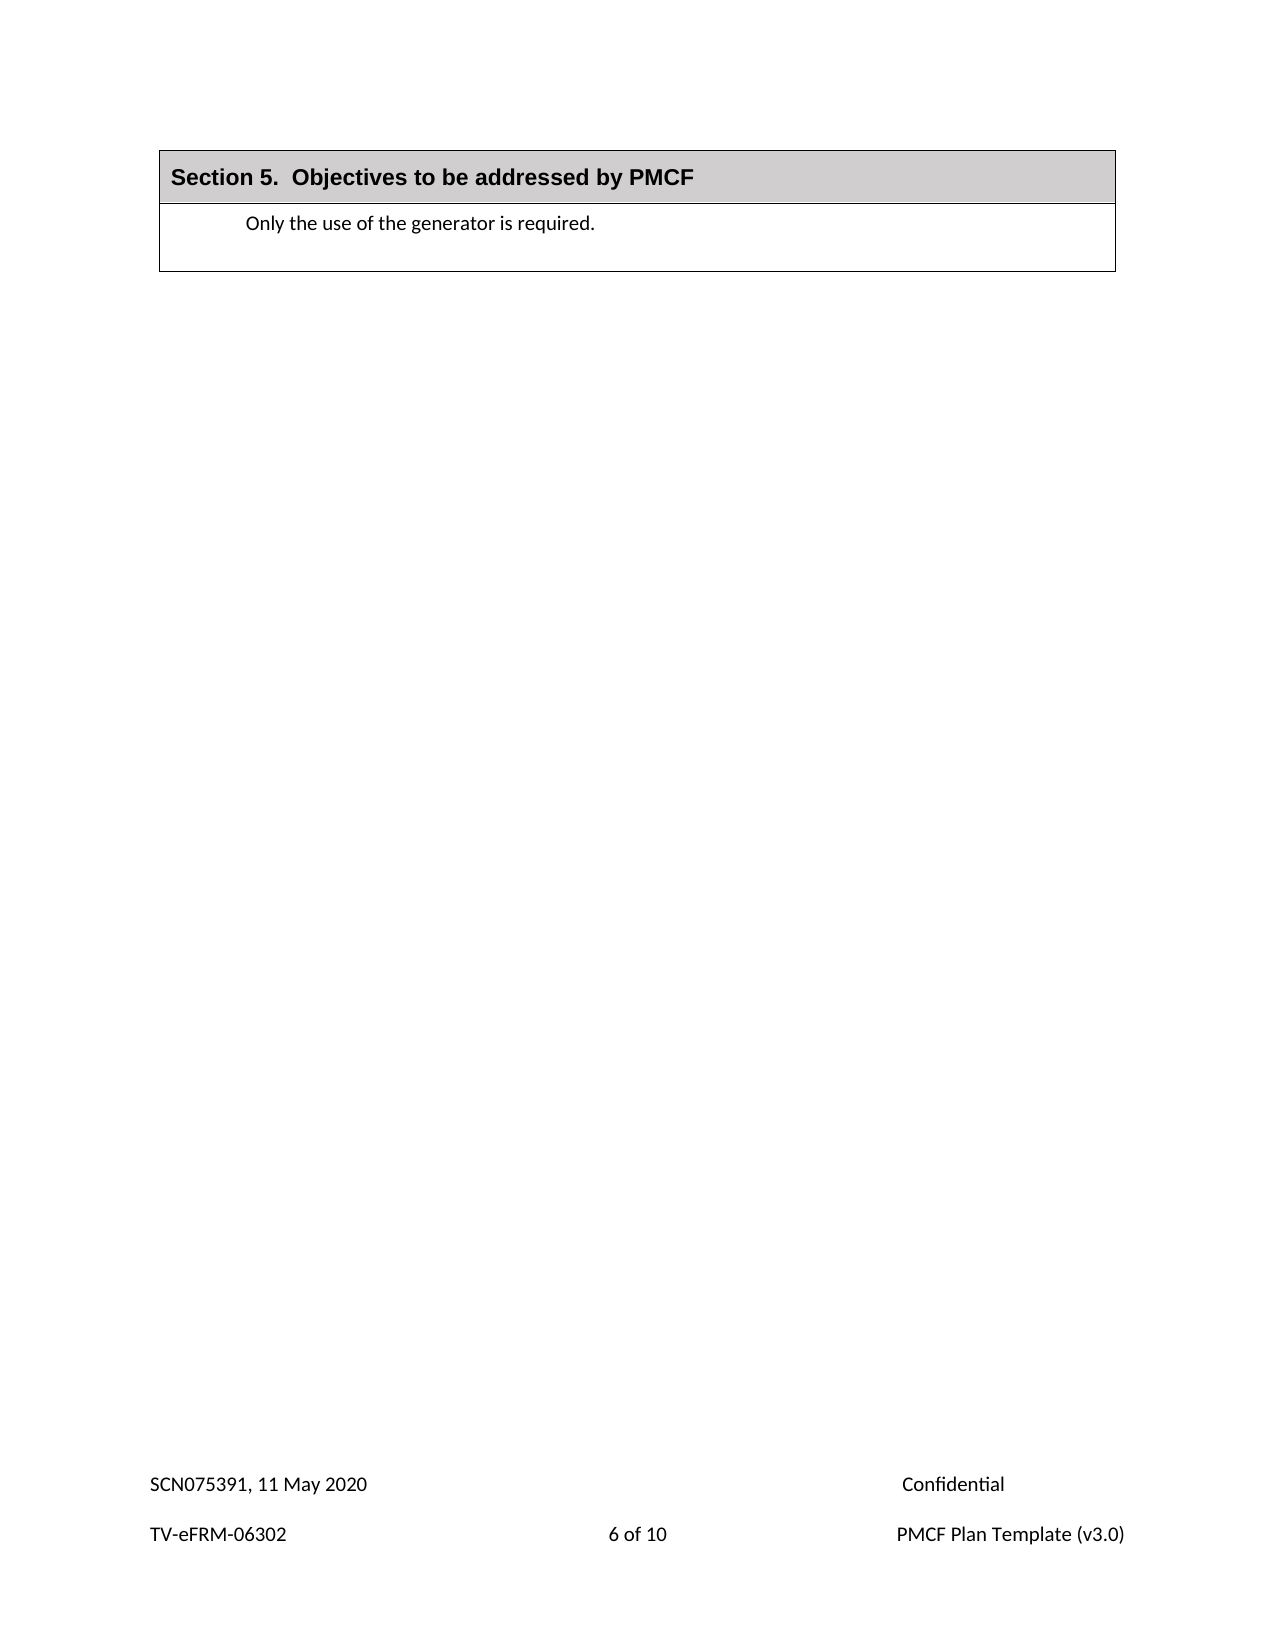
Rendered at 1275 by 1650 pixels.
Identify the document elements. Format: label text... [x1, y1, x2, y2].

table_header Section 5. Objectives to be addressed by PMCF [160, 151, 1115, 202]
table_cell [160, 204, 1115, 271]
